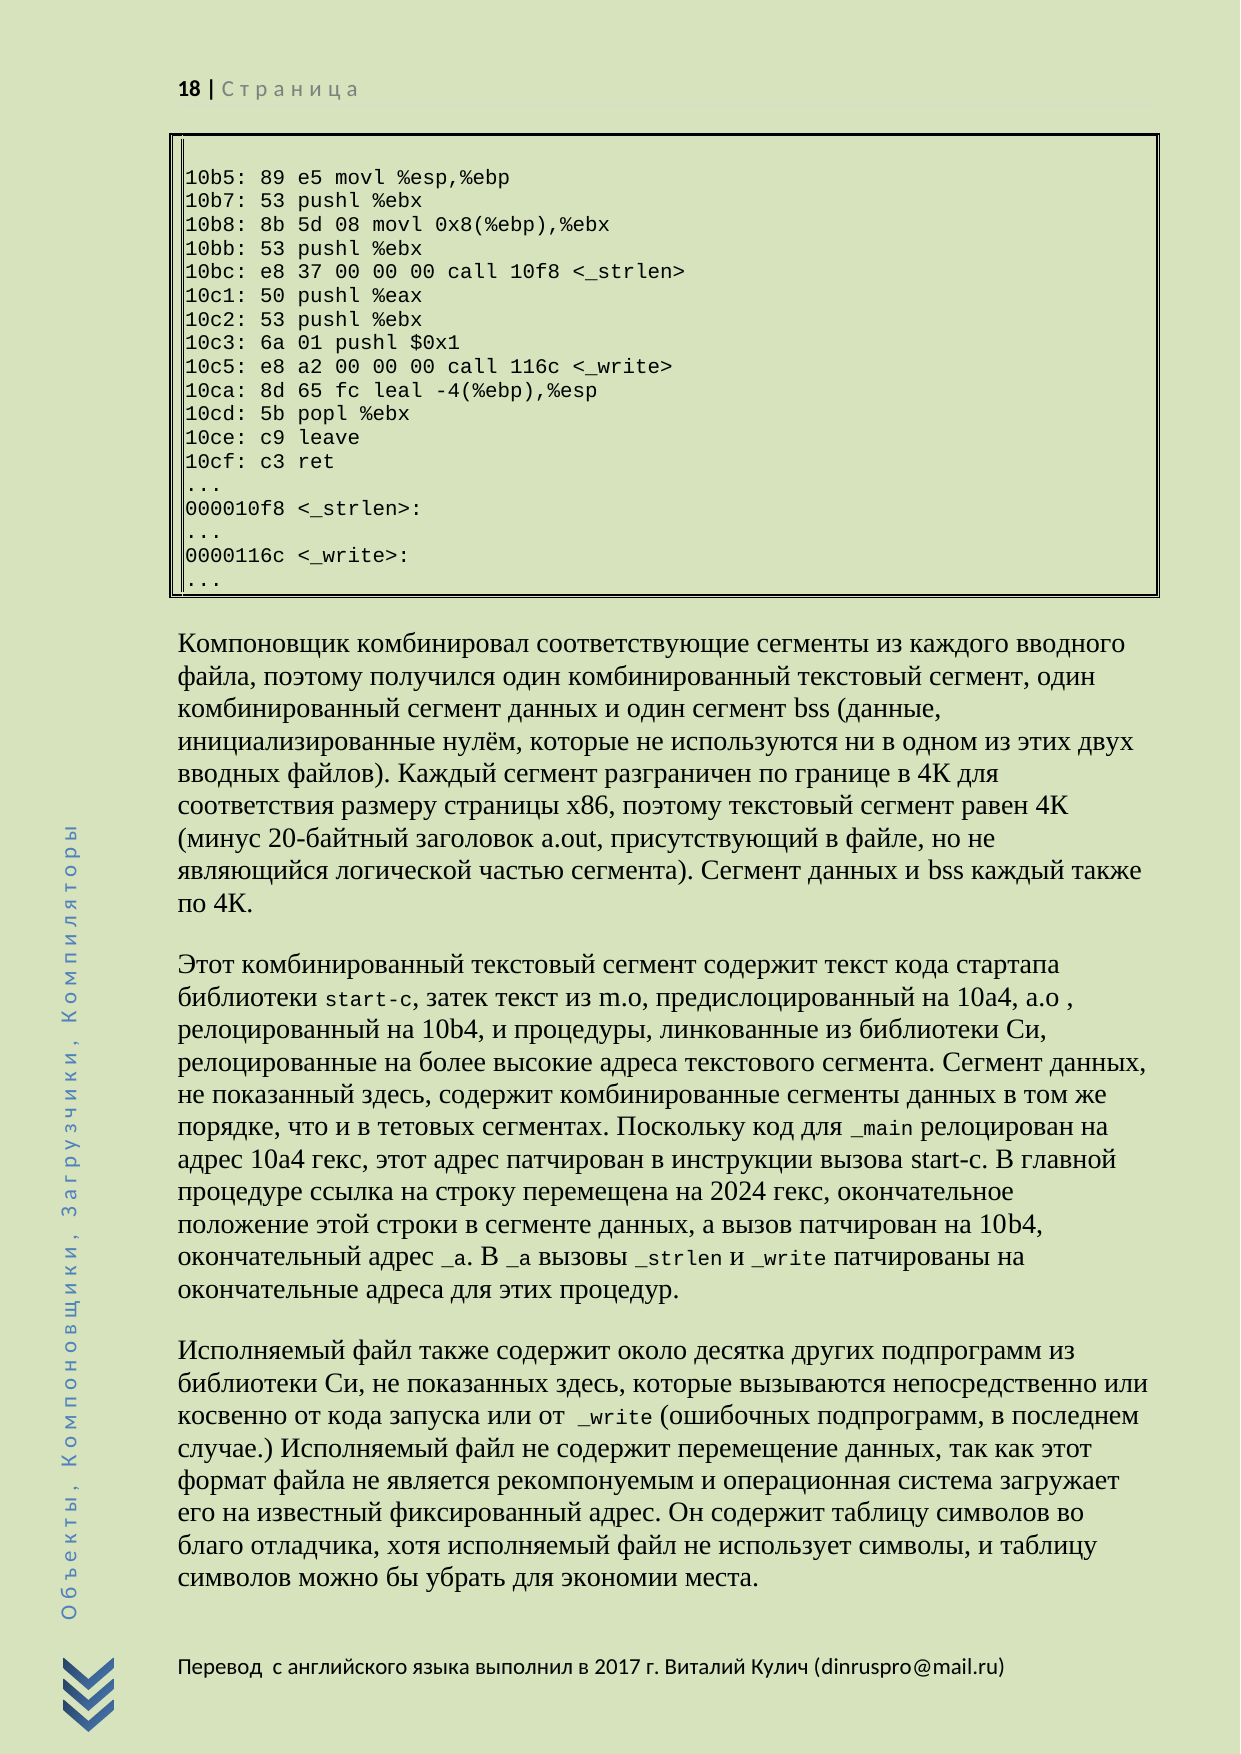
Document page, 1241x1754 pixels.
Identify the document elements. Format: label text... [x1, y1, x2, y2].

text Исполняемый файл также содержит около десятка других подпрограмм из библиотеки Си, не показанных здесь, которые вызываются непосредственно или косвенно от кода запуска или от _write (ошибочных подпрограмм, в последнем случае.) Исполняемый файл не содержит перемещение данных, так как этот формат файла не является рекомпонуемым и операционная система загружает его на известный фиксированный адрес. Он содержит таблицу символов во благо отладчика, хотя исполняемый файл не использует символы, и таблицу символов можно бы убрать для экономии места. [177, 1333, 1152, 1593]
text Компоновщик комбинировал соответствующие сегменты из каждого вводного файла, поэтому получился один комбинированный текстовый сегмент, один комбинированный сегмент данных и один сегмент bss (данные, инициализированные нулём, которые не используются ни в одном из этих двух вводных файлов). Каждый сегмент разграничен по границе в 4К для соответствия размеру страницы х86, поэтому текстовый сегмент равен 4К (минус 20-байтный заголовок a.out, присутствующий в файле, но не являющийся логической частью сегмента). Сегмент данных и bss каждый также по 4К. [177, 626, 1152, 918]
table_header [173, 136, 182, 594]
text Этот комбинированный текстовый сегмент содержит текст кода стартапа библиотеки start-c, затек текст из m.o, предислоцированный на 10a4, a.o , релоцированный на 10b4, и процедуры, линкованные из библиотеки Си, релоцированные на более высокие адреса текстового сегмента. Сегмент данных, не показанный здесь, содержит комбинированные сегменты данных в том же порядке, что и в тетовых сегментах. Поскольку код для _main релоцирован на адрес 10a4 гекс, этот адрес патчирован в инструкции вызова start-c. В главной процедуре ссылка на строку перемещена на 2024 гекс, окончательное положение этой строки в сегменте данных, а вызов патчирован на 10b4, окончательный адрес _а. В _a вызовы _strlen и _write патчированы на окончательные адреса для этих процедур. [177, 947, 1152, 1304]
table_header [183, 136, 1156, 594]
